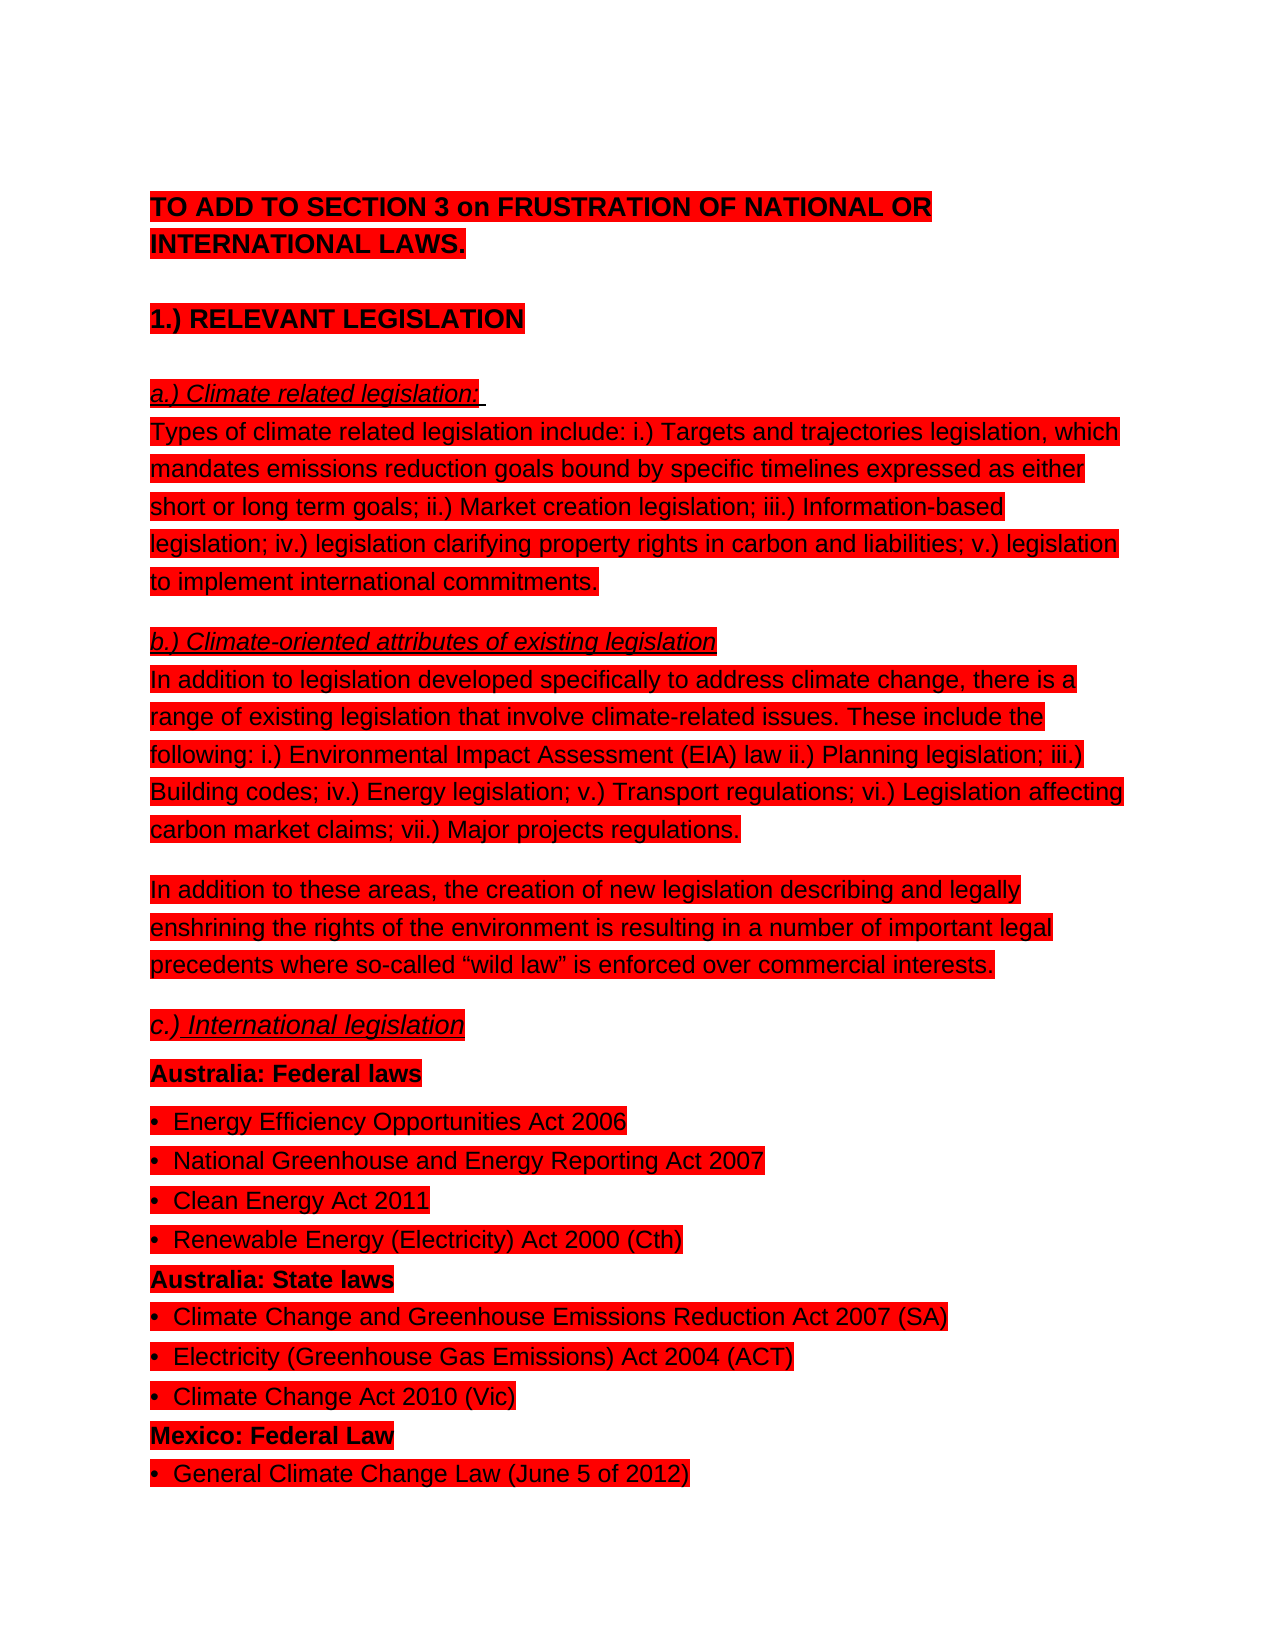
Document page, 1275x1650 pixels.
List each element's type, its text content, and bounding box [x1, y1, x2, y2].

text Types of climate related legislation include: i.) Targets and trajectories legislation, which mandates emissions reduction goals bound by specific timelines expressed as either short or long term goals; ii.) Market creation legislation; iii.) Information-based legislation; iv.) legislation clarifying property rights in carbon and liabilities; v.) legislation to implement international commitments. [150, 412, 1125, 600]
text In addition to these areas, the creation of new legislation describing and legally enshrining the rights of the environment is resulting in a number of important legal precedents where so-called “wild law” is enforced over commercial interests. [150, 871, 1125, 983]
list Clean Energy Act 2011 [150, 1181, 1125, 1219]
list Energy Efficiency Opportunities Act 2006 [150, 1102, 1125, 1139]
list Electricity (Greenhouse Gas Emissions) Act 2004 (ACT) [150, 1337, 1125, 1375]
list Renewable Energy (Electricity) Act 2000 (Cth) [150, 1221, 1125, 1258]
list Climate Change and Greenhouse Emissions Reduction Act 2007 (SA) [150, 1298, 1125, 1335]
text Australia: Federal laws [150, 1054, 1125, 1092]
list General Climate Change Law (June 5 of 2012) [150, 1454, 1125, 1492]
text In addition to legislation developed specifically to address climate change, there is a range of existing legislation that involve climate-related issues. These include the following: i.) Environmental Impact Assessment (EIA) law ii.) Planning legislation; iii.) Building codes; iv.) Energy legislation; v.) Transport regulations; vi.) Legislation affecting carbon market claims; vii.) Major projects regulations. [150, 660, 1125, 848]
text TO ADD TO SECTION 3 on FRUSTRATION OF NATIONAL OR INTERNATIONAL LAWS. [150, 187, 1125, 262]
text Mexico: Federal Law [150, 1417, 1125, 1454]
text c.) International legislation [150, 1006, 1125, 1044]
list Climate Change Act 2010 (Vic) [150, 1377, 1125, 1414]
text b.) Climate-oriented attributes of existing legislation [150, 623, 1125, 660]
text a.) Climate related legislation: [150, 375, 1125, 412]
text 1.) RELEVANT LEGISLATION [150, 300, 1125, 337]
list National Greenhouse and Energy Reporting Act 2007 [150, 1142, 1125, 1179]
text Australia: State laws [150, 1260, 1125, 1298]
